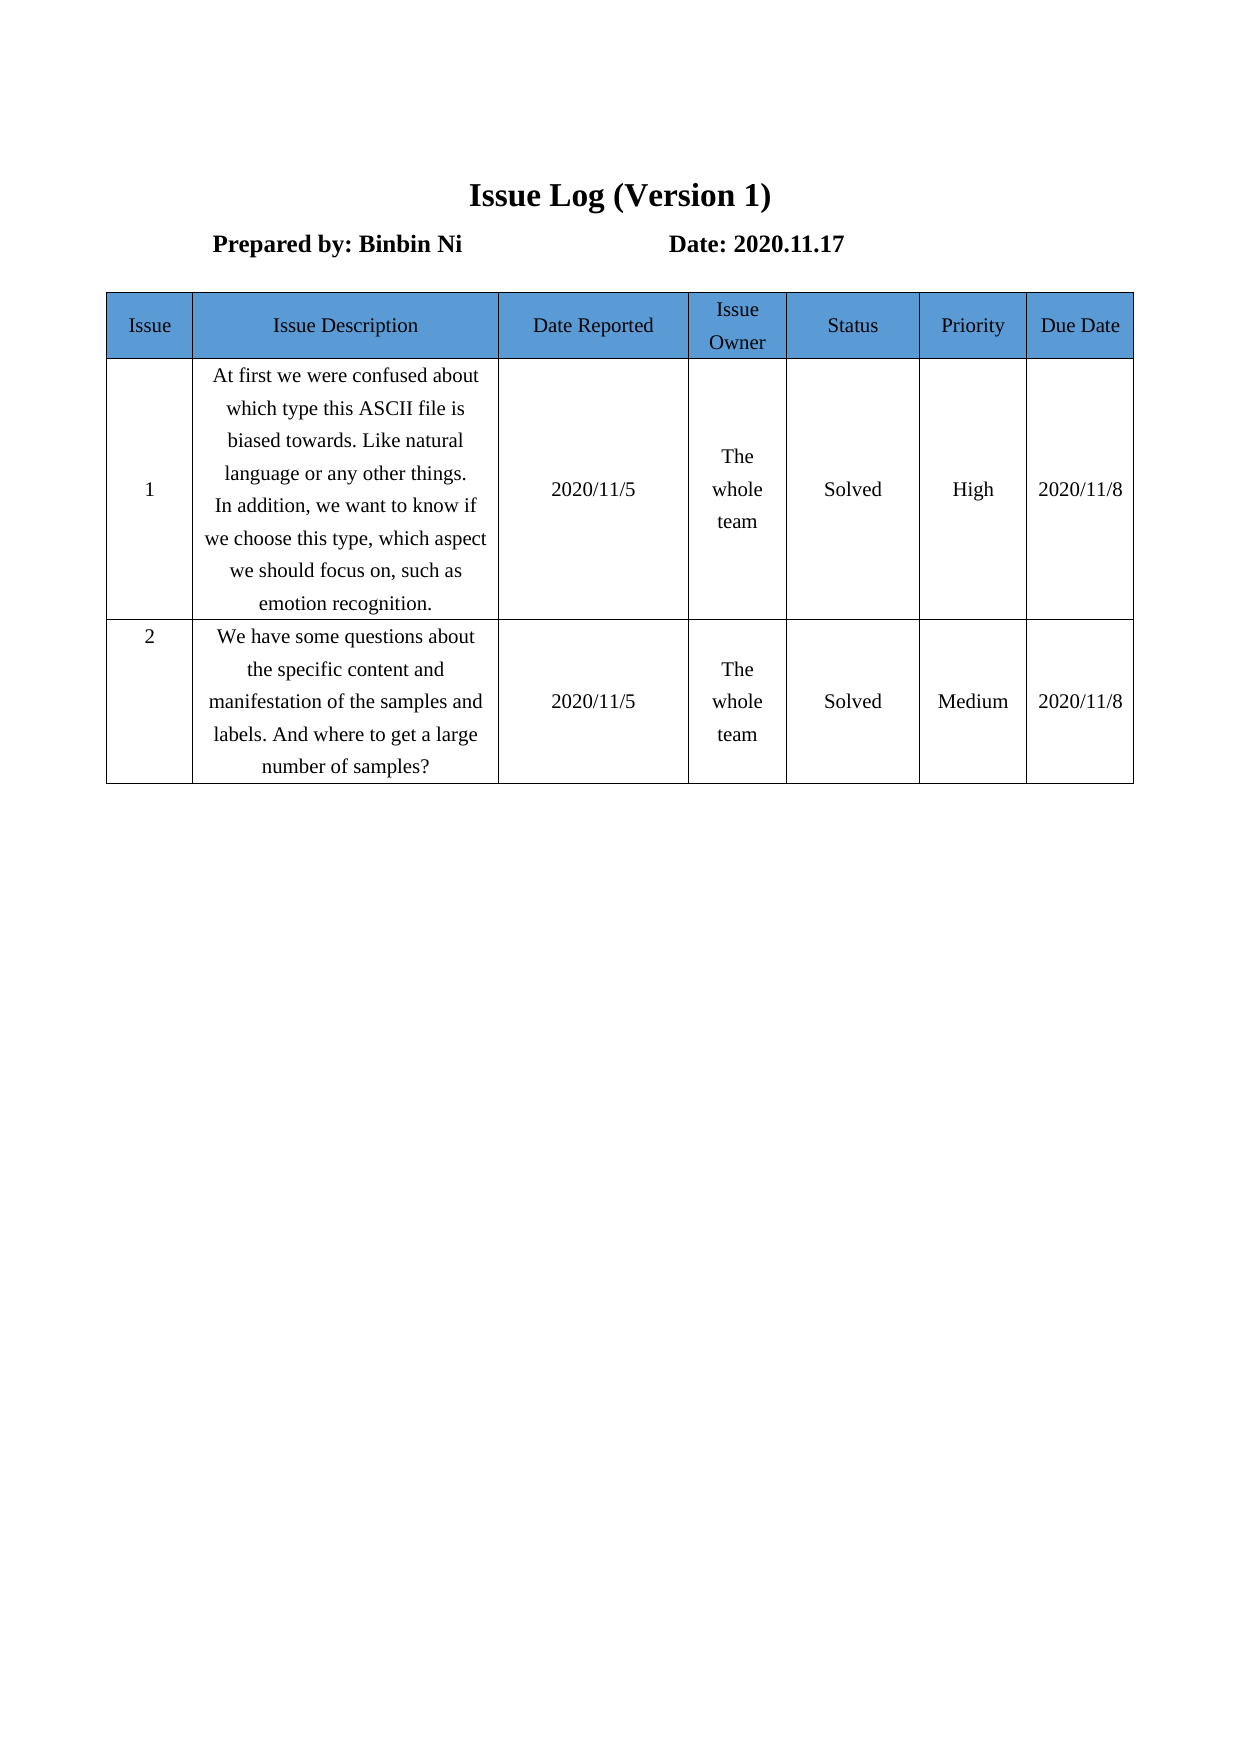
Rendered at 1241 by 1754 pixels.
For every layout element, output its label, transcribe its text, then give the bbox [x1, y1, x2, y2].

table_cell 2020/11/5 [499, 359, 688, 619]
table_header Date Reported [499, 293, 688, 358]
table_header Status [787, 293, 919, 358]
table_cell 2 [107, 620, 192, 783]
table_cell Medium [920, 620, 1026, 783]
table_cell At first we were confused about which type this ASCII file is biased towards. Like natural language or any other things. In addition, we want to know if we choose this type, which aspect we should focus on, such as emotion recognition. [193, 359, 498, 619]
table_cell Solved [787, 620, 919, 783]
table_header Due Date [1027, 293, 1133, 358]
table_header Issue Owner [689, 293, 786, 358]
table_cell We have some questions about the specific content and manifestation of the samples and labels. And where to get a large number of samples? [193, 620, 498, 783]
table_header Issue Description [193, 293, 498, 358]
table_header Priority [920, 293, 1026, 358]
table_cell The whole team [689, 620, 786, 783]
table_cell Solved [787, 359, 919, 619]
table_cell High [920, 359, 1026, 619]
text Issue Log (Version 1) [187, 162, 1053, 227]
table_cell 1 [107, 359, 192, 619]
table_cell 2020/11/5 [499, 620, 688, 783]
table_cell 2020/11/8 [1027, 620, 1133, 783]
table_cell 2020/11/8 [1027, 359, 1133, 619]
text Prepared by: Binbin Ni Date: 2020.11.17 [187, 227, 1053, 259]
table_header Issue [107, 293, 192, 358]
table_cell The whole team [689, 359, 786, 619]
